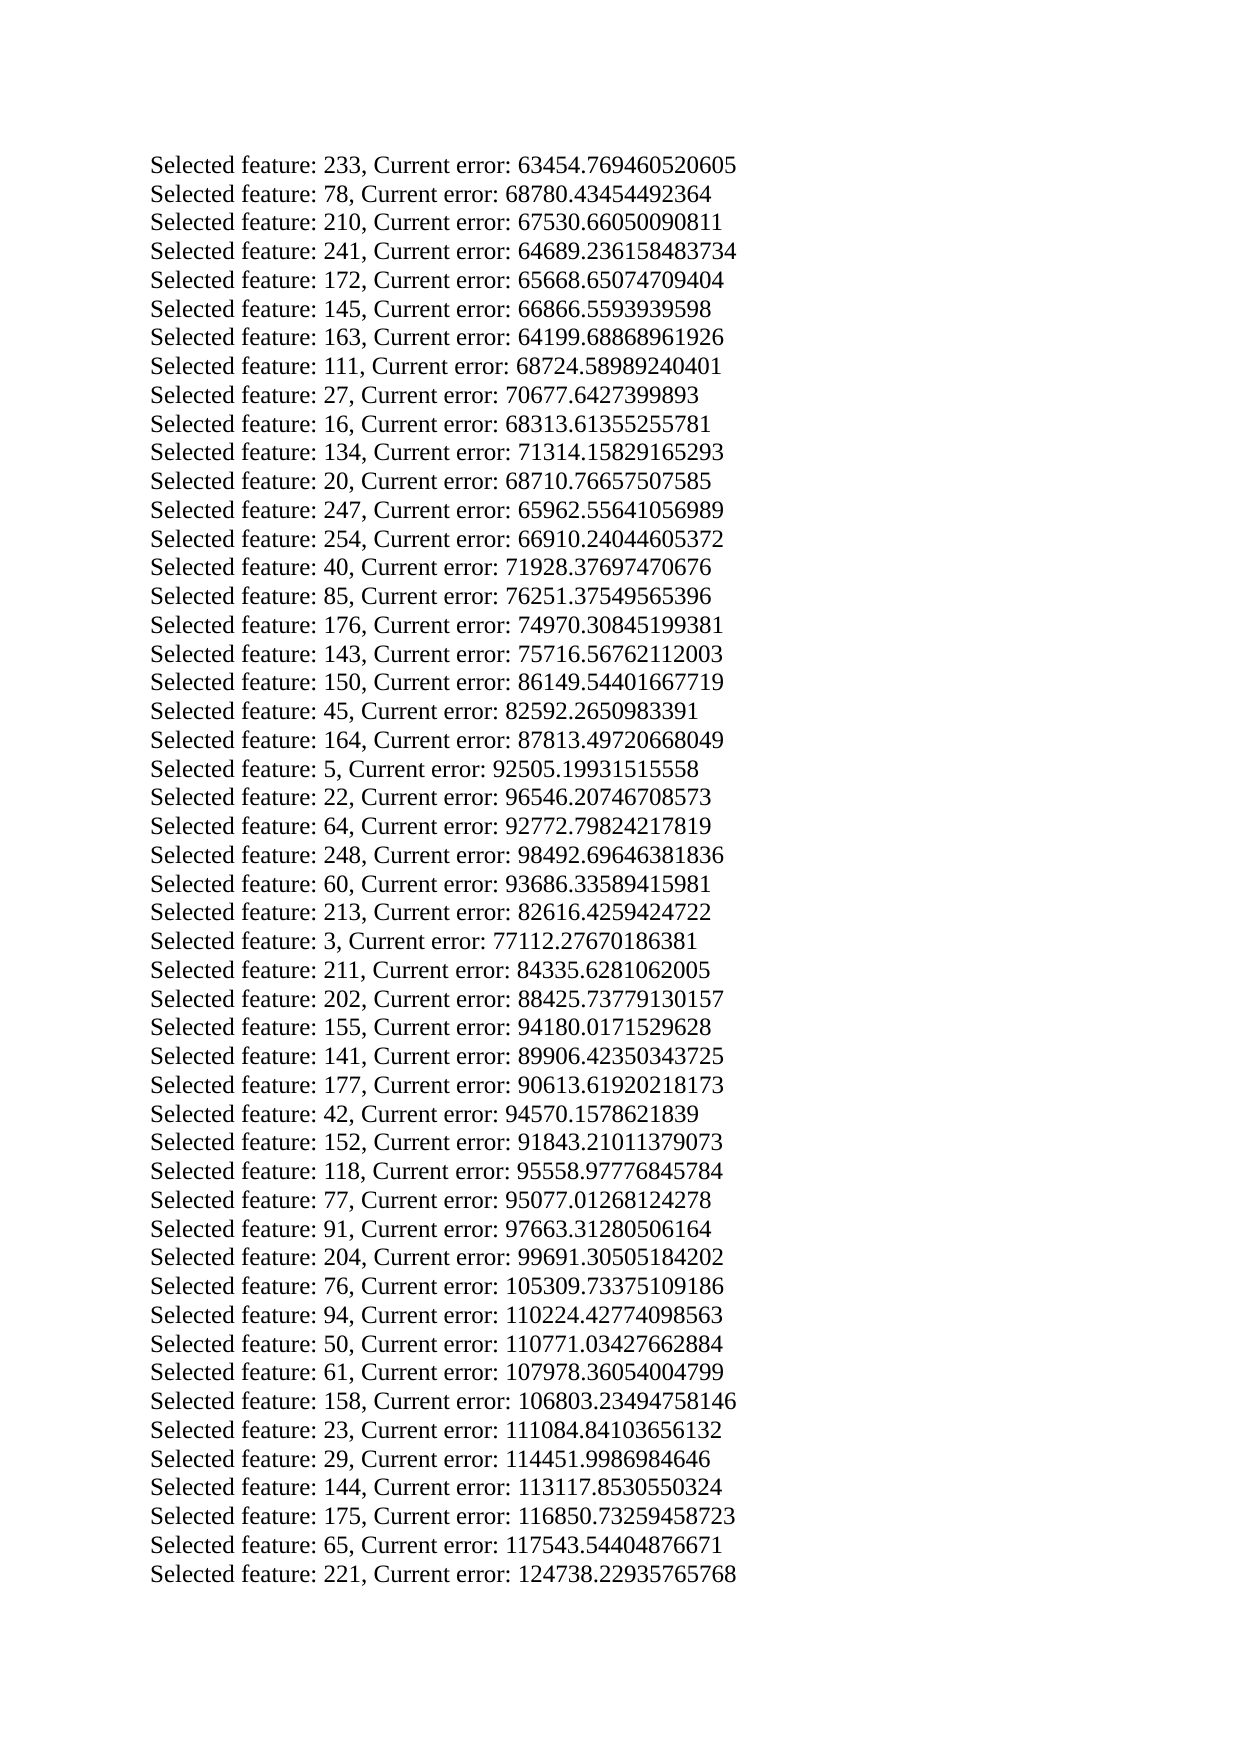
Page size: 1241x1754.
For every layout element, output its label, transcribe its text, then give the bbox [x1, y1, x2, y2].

text Selected feature: 60, Current error: 93686.33589415981 [150, 869, 1090, 897]
text Selected feature: 5, Current error: 92505.19931515558 [150, 754, 1090, 782]
text Selected feature: 61, Current error: 107978.36054004799 [150, 1357, 1090, 1386]
text Selected feature: 40, Current error: 71928.37697470676 [150, 552, 1090, 581]
text Selected feature: 23, Current error: 111084.84103656132 [150, 1415, 1090, 1444]
text Selected feature: 248, Current error: 98492.69646381836 [150, 840, 1090, 869]
text Selected feature: 3, Current error: 77112.27670186381 [150, 926, 1090, 955]
text Selected feature: 91, Current error: 97663.31280506164 [150, 1214, 1090, 1242]
text Selected feature: 143, Current error: 75716.56762112003 [150, 639, 1090, 667]
text Selected feature: 45, Current error: 82592.2650983391 [150, 696, 1090, 725]
text Selected feature: 152, Current error: 91843.21011379073 [150, 1127, 1090, 1156]
text Selected feature: 77, Current error: 95077.01268124278 [150, 1185, 1090, 1214]
text Selected feature: 42, Current error: 94570.1578621839 [150, 1099, 1090, 1127]
text Selected feature: 94, Current error: 110224.42774098563 [150, 1300, 1090, 1329]
text Selected feature: 144, Current error: 113117.8530550324 [150, 1472, 1090, 1501]
text Selected feature: 241, Current error: 64689.236158483734 [150, 236, 1090, 265]
text Selected feature: 150, Current error: 86149.54401667719 [150, 667, 1090, 696]
text Selected feature: 16, Current error: 68313.61355255781 [150, 409, 1090, 437]
text Selected feature: 202, Current error: 88425.73779130157 [150, 984, 1090, 1012]
text Selected feature: 204, Current error: 99691.30505184202 [150, 1242, 1090, 1271]
text Selected feature: 85, Current error: 76251.37549565396 [150, 581, 1090, 610]
text Selected feature: 50, Current error: 110771.03427662884 [150, 1329, 1090, 1357]
text Selected feature: 221, Current error: 124738.22935765768 [150, 1559, 1090, 1587]
text Selected feature: 175, Current error: 116850.73259458723 [150, 1501, 1090, 1530]
text Selected feature: 20, Current error: 68710.76657507585 [150, 466, 1090, 495]
text Selected feature: 118, Current error: 95558.97776845784 [150, 1156, 1090, 1185]
text Selected feature: 176, Current error: 74970.30845199381 [150, 610, 1090, 639]
text Selected feature: 177, Current error: 90613.61920218173 [150, 1070, 1090, 1099]
text Selected feature: 141, Current error: 89906.42350343725 [150, 1041, 1090, 1070]
text Selected feature: 247, Current error: 65962.55641056989 [150, 495, 1090, 524]
text Selected feature: 111, Current error: 68724.58989240401 [150, 351, 1090, 380]
text Selected feature: 65, Current error: 117543.54404876671 [150, 1530, 1090, 1559]
text Selected feature: 78, Current error: 68780.43454492364 [150, 179, 1090, 207]
text Selected feature: 213, Current error: 82616.4259424722 [150, 897, 1090, 926]
text Selected feature: 164, Current error: 87813.49720668049 [150, 725, 1090, 754]
text Selected feature: 27, Current error: 70677.6427399893 [150, 380, 1090, 409]
text Selected feature: 76, Current error: 105309.73375109186 [150, 1271, 1090, 1300]
text Selected feature: 210, Current error: 67530.66050090811 [150, 207, 1090, 236]
text Selected feature: 64, Current error: 92772.79824217819 [150, 811, 1090, 840]
text Selected feature: 163, Current error: 64199.68868961926 [150, 322, 1090, 351]
text Selected feature: 233, Current error: 63454.769460520605 [150, 150, 1090, 179]
text Selected feature: 145, Current error: 66866.5593939598 [150, 294, 1090, 322]
text Selected feature: 254, Current error: 66910.24044605372 [150, 524, 1090, 552]
text Selected feature: 22, Current error: 96546.20746708573 [150, 782, 1090, 811]
text Selected feature: 172, Current error: 65668.65074709404 [150, 265, 1090, 294]
text Selected feature: 158, Current error: 106803.23494758146 [150, 1386, 1090, 1415]
text Selected feature: 29, Current error: 114451.9986984646 [150, 1444, 1090, 1472]
text Selected feature: 155, Current error: 94180.0171529628 [150, 1012, 1090, 1041]
text Selected feature: 211, Current error: 84335.6281062005 [150, 955, 1090, 984]
text Selected feature: 134, Current error: 71314.15829165293 [150, 437, 1090, 466]
